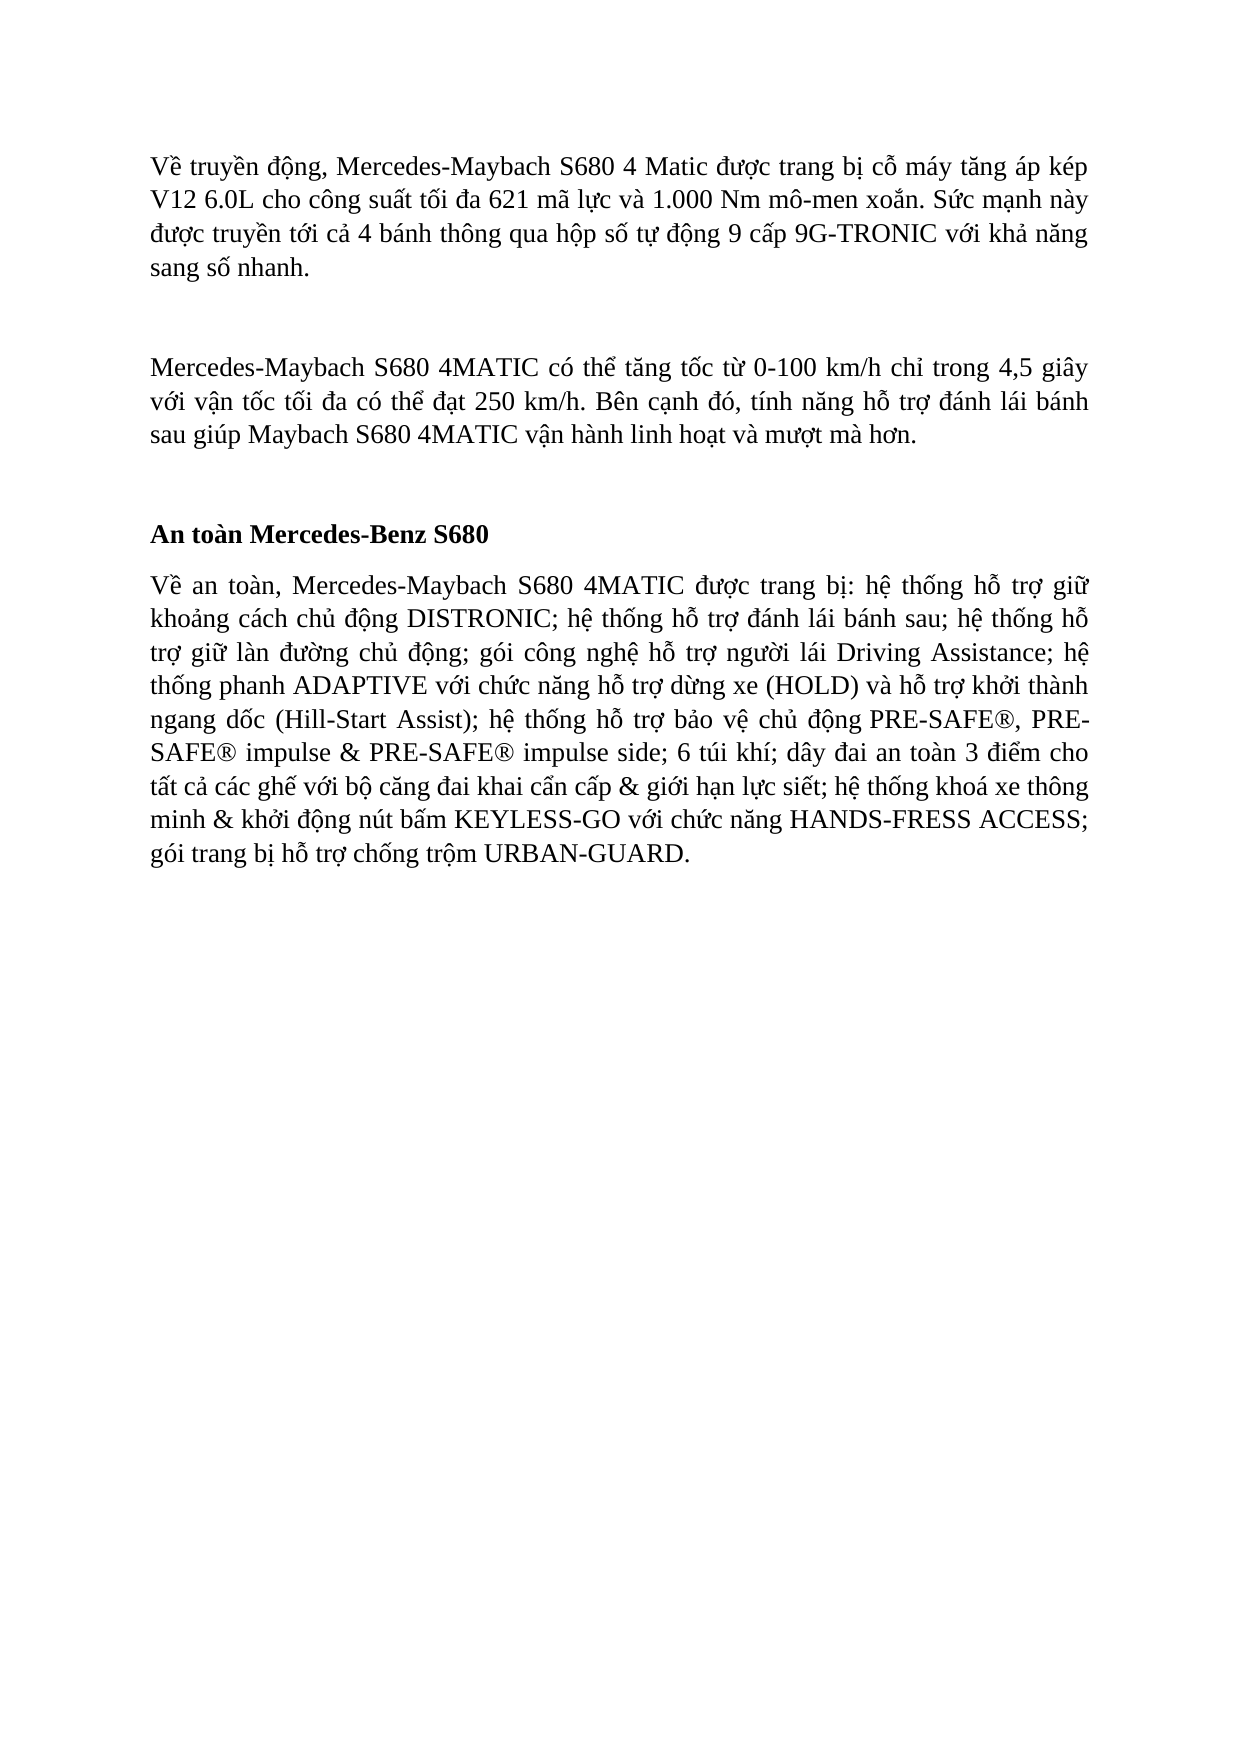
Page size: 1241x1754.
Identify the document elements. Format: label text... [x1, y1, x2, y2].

text An toàn Mercedes-Benz S680 [150, 518, 1090, 550]
text Về an toàn, Mercedes-Maybach S680 4MATIC được trang bị: hệ thống hỗ trợ giữ khoảng cách chủ động DISTRONIC; hệ thống hỗ trợ đánh lái bánh sau; hệ thống hỗ trợ giữ làn đường chủ động; gói công nghệ hỗ trợ người lái Driving Assistance; hệ thống phanh ADAPTIVE với chức năng hỗ trợ dừng xe (HOLD) và hỗ trợ khởi thành ngang dốc (Hill-Start Assist); hệ thống hỗ trợ bảo vệ chủ động PRE-SAFE®, PRE-SAFE® impulse & PRE-SAFE® impulse side; 6 túi khí; dây đai an toàn 3 điểm cho tất cả các ghế với bộ căng đai khai cẩn cấp & giới hạn lực siết; hệ thống khoá xe thông minh & khởi động nút bấm KEYLESS-GO với chức năng HANDS-FRESS ACCESS; gói trang bị hỗ trợ chống trộm URBAN-GUARD. [150, 569, 1090, 868]
text Mercedes-Maybach S680 4MATIC có thể tăng tốc từ 0-100 km/h chỉ trong 4,5 giây với vận tốc tối đa có thể đạt 250 km/h. Bên cạnh đó, tính năng hỗ trợ đánh lái bánh sau giúp Maybach S680 4MATIC vận hành linh hoạt và mượt mà hơn. [150, 351, 1090, 449]
text Về truyền động, Mercedes-Maybach S680 4 Matic được trang bị cỗ máy tăng áp kép V12 6.0L cho công suất tối đa 621 mã lực và 1.000 Nm mô-men xoắn. Sức mạnh này được truyền tới cả 4 bánh thông qua hộp số tự động 9 cấp 9G-TRONIC với khả năng sang số nhanh. [150, 150, 1090, 282]
